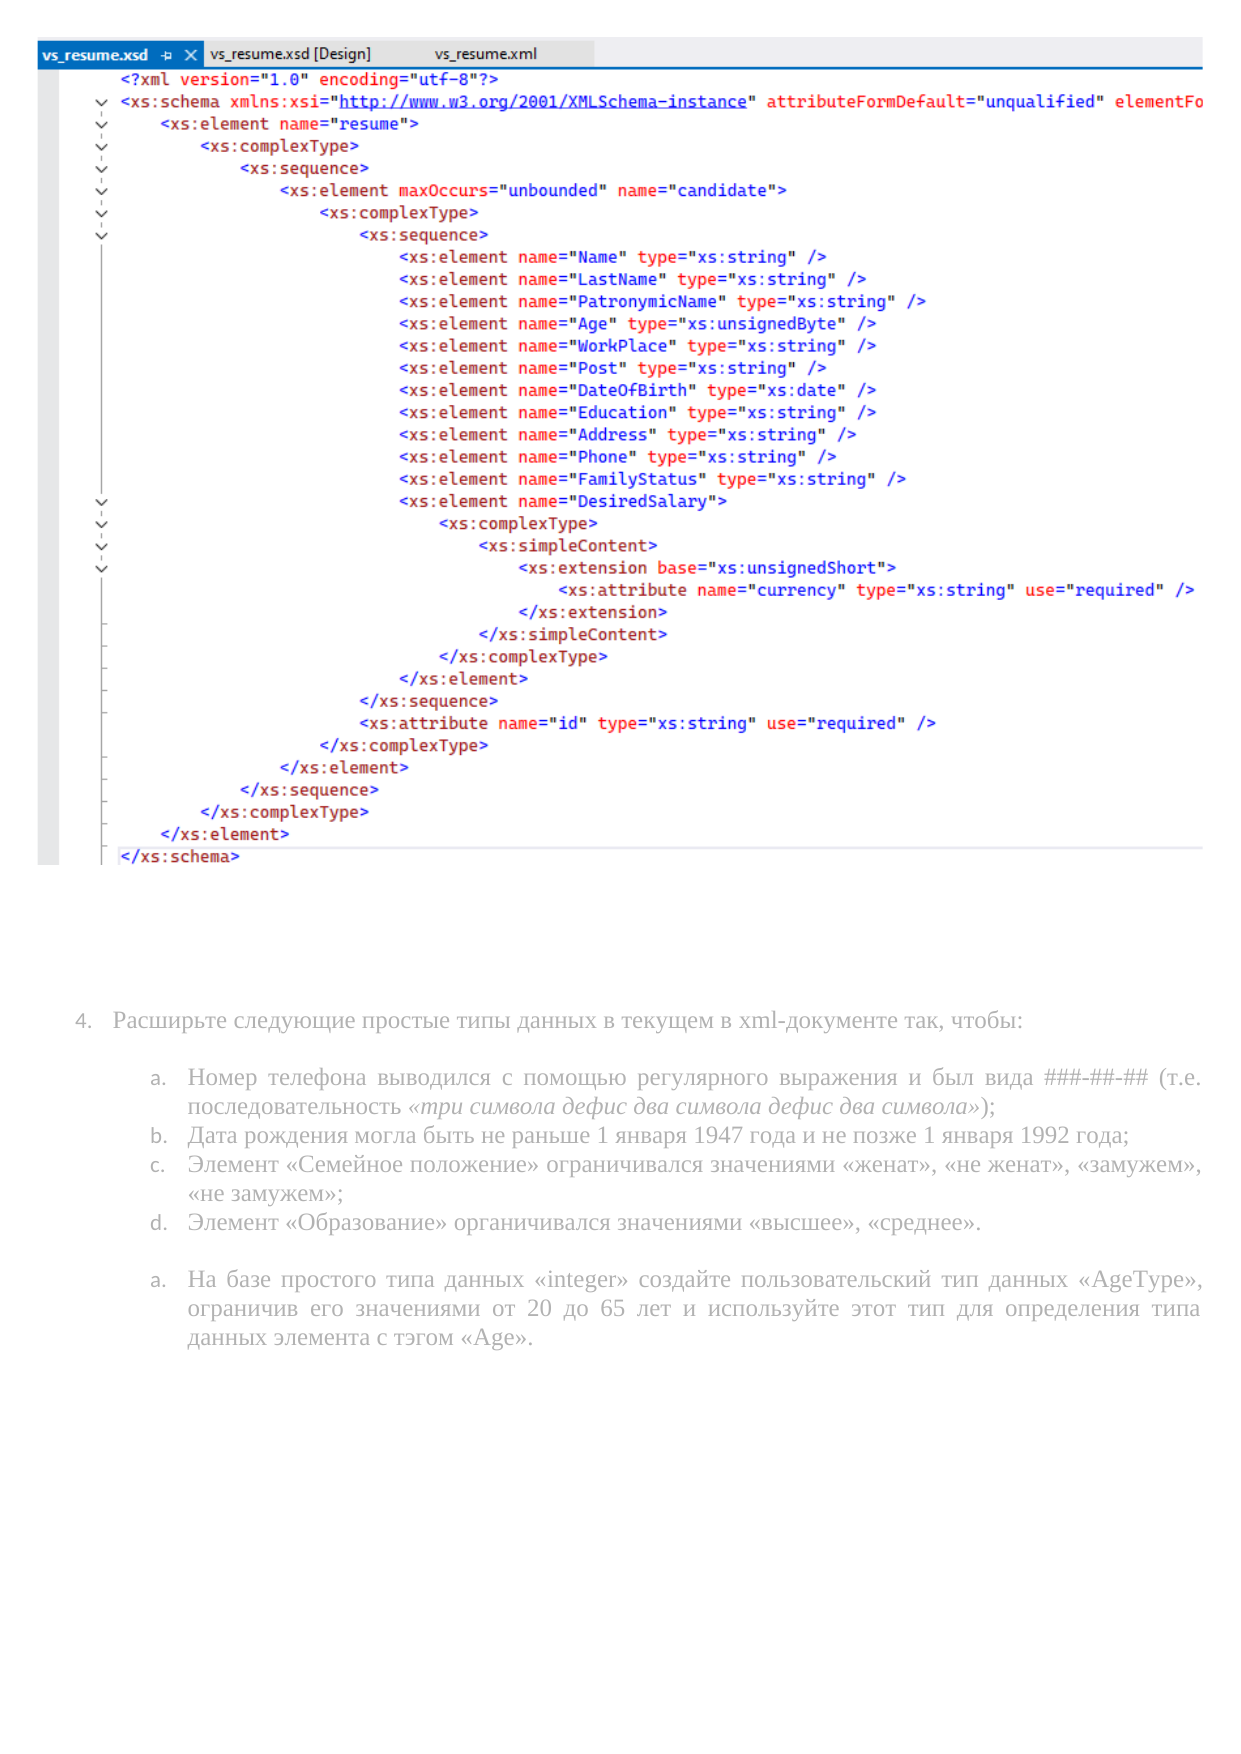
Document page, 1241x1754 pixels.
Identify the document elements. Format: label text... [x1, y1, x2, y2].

list На базе простого типа данных «integer» создайте пользовательский тип данных «AgeType», ограничив его значениями от 20 до 65 лет и используйте этот тип для определения типа данных элемента с тэгом «Age». [150, 1264, 1203, 1351]
list Дата рождения могла быть не раньше 1 января 1947 года и не позже 1 января 1992 года; [150, 1120, 1203, 1149]
list Номер телефона выводился с помощью регулярного выражения и был вида ###-##-## (т.е. последовательность «три символа дефис два символа дефис два символа»); [150, 1062, 1203, 1120]
list Расширьте следующие простые типы данных в текущем в xml-документе так, чтобы: [75, 1005, 1203, 1034]
list Элемент «Образование» органичивался значениями «высшее», «среднее». [150, 1207, 1203, 1236]
picture [37, 37, 1203, 865]
list Элемент «Семейное положение» ограничивался значениями «женат», «не женат», «замужем», «не замужем»; [150, 1149, 1203, 1207]
